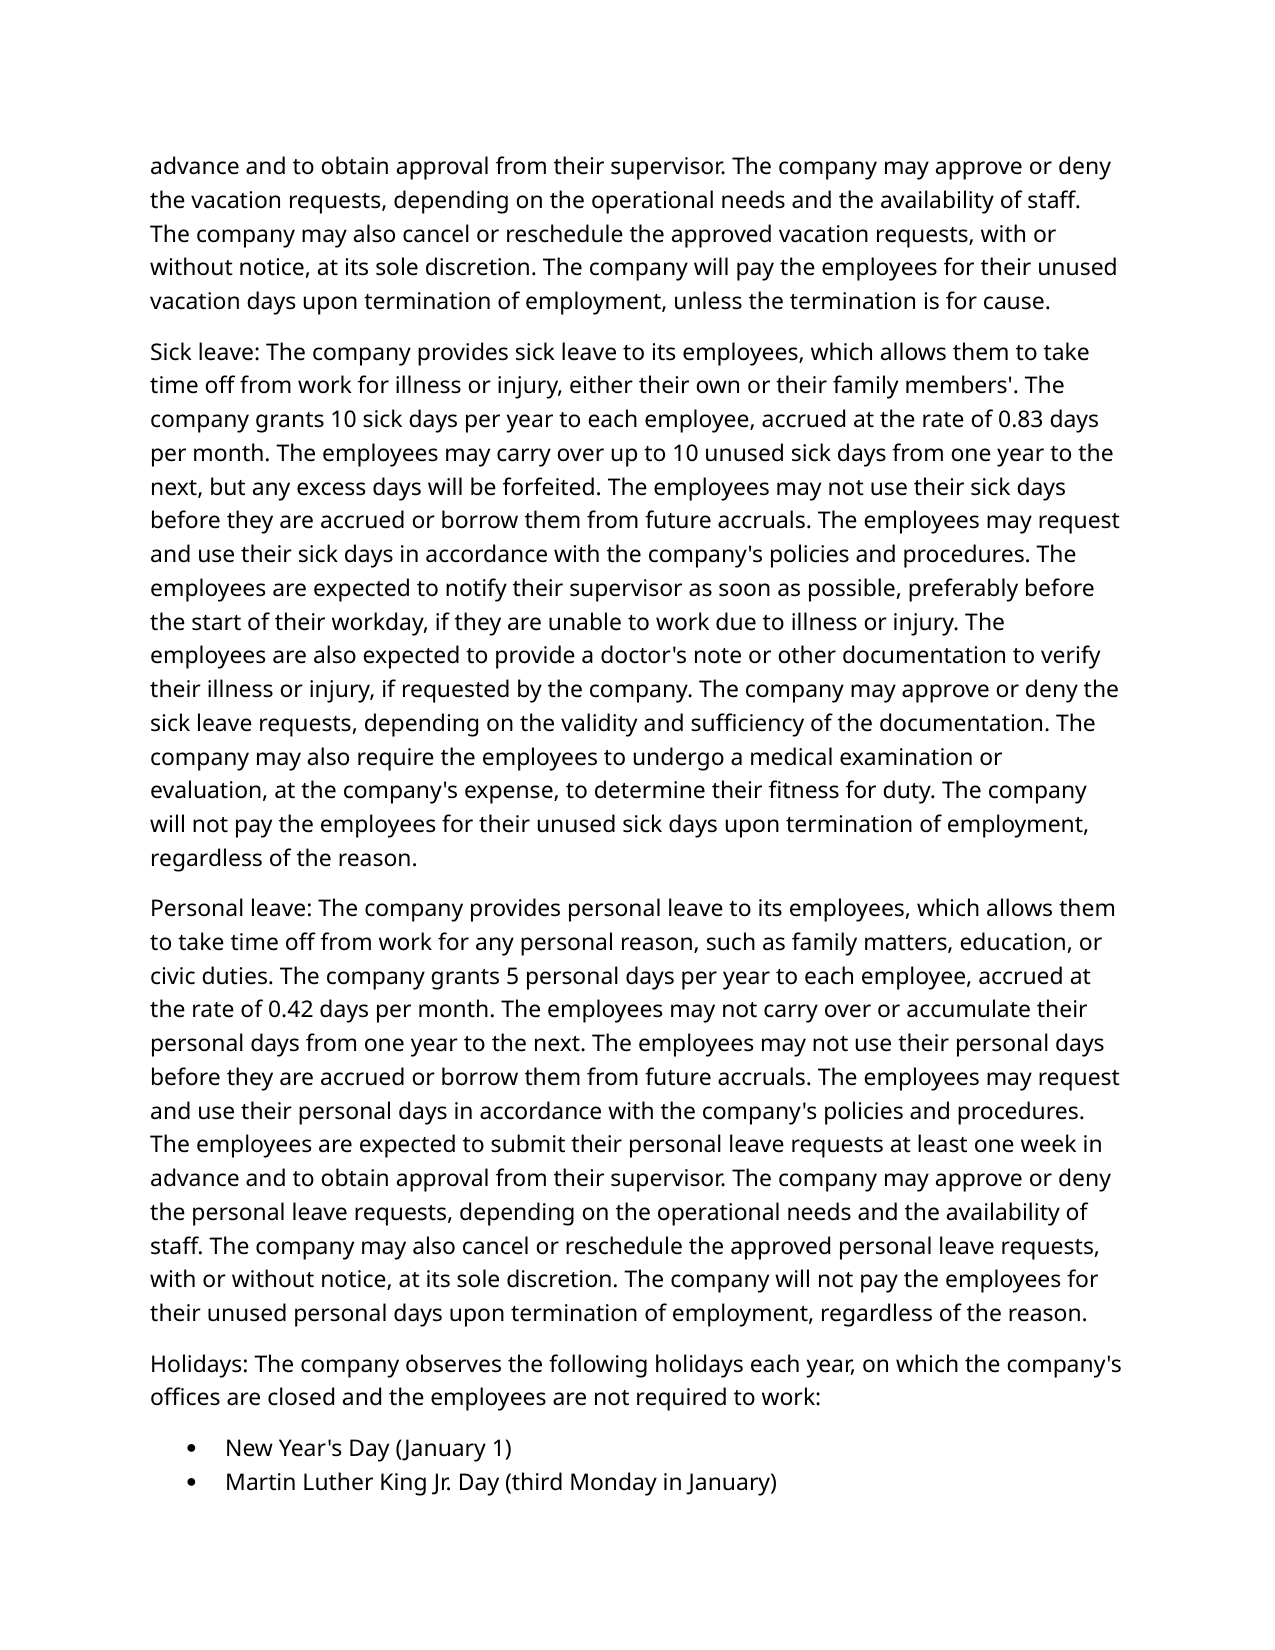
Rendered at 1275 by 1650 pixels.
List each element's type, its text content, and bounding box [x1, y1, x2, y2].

text Personal leave: The company provides personal leave to its employees, which allows them to take time off from work for any personal reason, such as family matters, education, or civic duties. The company grants 5 personal days per year to each employee, accrued at the rate of 0.42 days per month. The employees may not carry over or accumulate their personal days from one year to the next. The employees may not use their personal days before they are accrued or borrow them from future accruals. The employees may request and use their personal days in accordance with the company's policies and procedures. The employees are expected to submit their personal leave requests at least one week in advance and to obtain approval from their supervisor. The company may approve or deny the personal leave requests, depending on the operational needs and the availability of staff. The company may also cancel or reschedule the approved personal leave requests, with or without notice, at its sole discretion. The company will not pay the employees for their unused personal days upon termination of employment, regardless of the reason. [150, 892, 1125, 1328]
list Martin Luther King Jr. Day (third Monday in January) [187, 1465, 1125, 1497]
text Sick leave: The company provides sick leave to its employees, which allows them to take time off from work for illness or injury, either their own or their family members'. The company grants 10 sick days per year to each employee, accrued at the rate of 0.83 days per month. The employees may carry over up to 10 unused sick days from one year to the next, but any excess days will be forfeited. The employees may not use their sick days before they are accrued or borrow them from future accruals. The employees may request and use their sick days in accordance with the company's policies and procedures. The employees are expected to notify their supervisor as soon as possible, preferably before the start of their workday, if they are unable to work due to illness or injury. The employees are also expected to provide a doctor's note or other documentation to verify their illness or injury, if requested by the company. The company may approve or deny the sick leave requests, depending on the validity and sufficiency of the documentation. The company may also require the employees to undergo a medical examination or evaluation, at the company's expense, to determine their fitness for duty. The company will not pay the employees for their unused sick days upon termination of employment, regardless of the reason. [150, 335, 1125, 873]
text Holidays: The company observes the following holidays each year, on which the company's offices are closed and the employees are not required to work: [150, 1347, 1125, 1412]
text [150, 150, 1125, 316]
list New Year's Day (January 1) [187, 1432, 1125, 1463]
